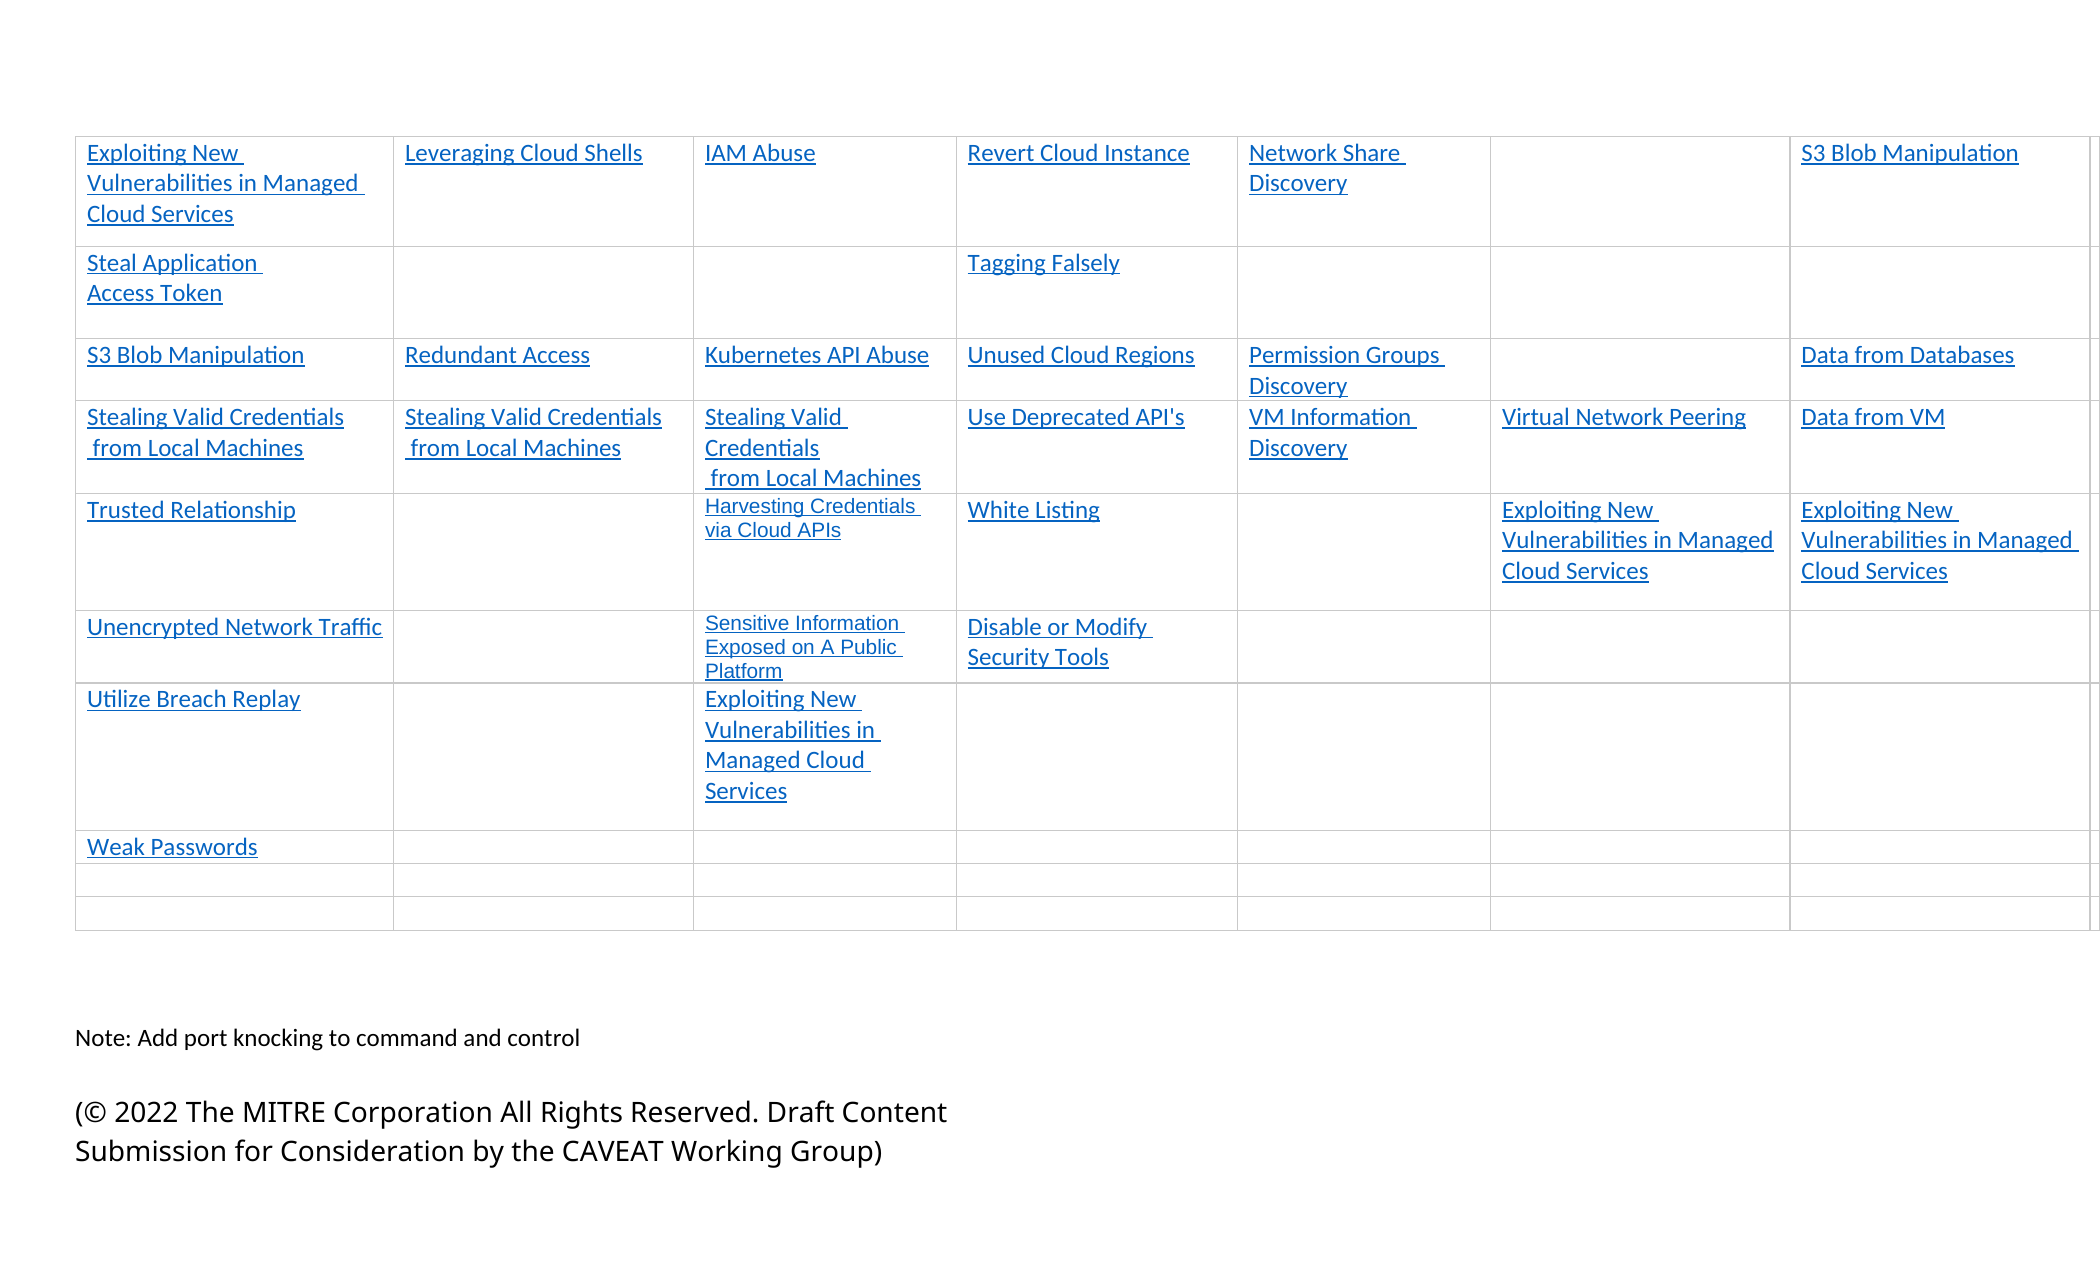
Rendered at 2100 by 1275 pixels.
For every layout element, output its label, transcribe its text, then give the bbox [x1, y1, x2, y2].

table_cell [1491, 831, 1789, 863]
table_cell Exploiting New Vulnerabilities in Managed Cloud Services [1791, 494, 2089, 609]
table_cell Weak Passwords [76, 831, 393, 863]
table_cell [394, 247, 693, 338]
table_cell Network Share Discovery [1238, 137, 1490, 246]
table_cell [1491, 864, 1789, 896]
table_cell White Listing [957, 494, 1237, 609]
table_cell Virtual Network Peering [1491, 401, 1789, 493]
table_cell Leveraging Cloud Shells [394, 137, 693, 246]
table_cell Sensitive Information Exposed on A Public Platform [694, 611, 956, 682]
table_cell Unencrypted Network Traffic [76, 611, 393, 682]
table_cell [394, 897, 693, 929]
table_cell [394, 864, 693, 896]
table_cell Stealing Valid Credentials from Local Machines [76, 401, 393, 493]
table_cell [1491, 897, 1789, 929]
table_cell [1491, 684, 1789, 829]
table_cell [1791, 247, 2089, 338]
table_cell [2091, 831, 2099, 863]
table_cell [1238, 611, 1490, 682]
table_cell IAM Abuse [694, 137, 956, 246]
table_cell VM Information Discovery [1238, 401, 1490, 493]
table_cell [1791, 897, 2089, 929]
table_cell [957, 684, 1237, 829]
table_cell [694, 864, 956, 896]
table_cell [1791, 611, 2089, 682]
table_cell [1238, 897, 1490, 929]
table_cell [1238, 494, 1490, 609]
table_cell [2091, 247, 2099, 338]
table_cell Stealing Valid Credentials from Local Machines [394, 401, 693, 493]
table_cell [694, 897, 956, 929]
table_cell [1238, 684, 1490, 829]
table_cell [1491, 137, 1789, 246]
table_cell [1238, 247, 1490, 338]
table_cell Stealing Valid Credentials from Local Machines [694, 401, 956, 493]
table_cell Data from Databases [1791, 339, 2089, 400]
table_cell S3 Blob Manipulation [1791, 137, 2089, 246]
table_cell Redundant Access [394, 339, 693, 400]
table_cell [1238, 831, 1490, 863]
table_cell Exploiting New Vulnerabilities in Managed Cloud Services [76, 137, 393, 246]
table_cell [2091, 494, 2099, 609]
table_cell [2091, 339, 2099, 400]
table_cell [2091, 684, 2099, 829]
table_cell [394, 831, 693, 863]
table_cell [76, 897, 393, 929]
table_cell [2091, 864, 2099, 896]
table_cell [1238, 864, 1490, 896]
table_cell [2091, 401, 2099, 493]
table_cell [1791, 864, 2089, 896]
table_cell [957, 831, 1237, 863]
table_cell Tagging Falsely [957, 247, 1237, 338]
table_cell [1791, 684, 2089, 829]
table_cell Permission Groups Discovery [1238, 339, 1490, 400]
table_cell [394, 611, 693, 682]
table_cell Steal Application Access Token [76, 247, 393, 338]
table_cell [394, 684, 693, 829]
text Note: Add port knocking to command and control [75, 1022, 2025, 1053]
table_cell S3 Blob Manipulation [76, 339, 393, 400]
table_cell [694, 831, 956, 863]
table_cell [694, 247, 956, 338]
table_cell Exploiting New Vulnerabilities in Managed Cloud Services [1491, 494, 1789, 609]
table_cell Data from VM [1791, 401, 2089, 493]
table_cell Unused Cloud Regions [957, 339, 1237, 400]
table_cell [2091, 611, 2099, 682]
table_cell Exploiting New Vulnerabilities in Managed Cloud Services [694, 684, 956, 829]
table_cell [957, 897, 1237, 929]
table_cell Disable or Modify Security Tools [957, 611, 1237, 682]
table_cell Harvesting Credentials via Cloud APIs [694, 494, 956, 609]
table_cell Use Deprecated API's [957, 401, 1237, 493]
table_cell [76, 864, 393, 896]
table_cell Trusted Relationship [76, 494, 393, 609]
table_cell [1791, 831, 2089, 863]
table_cell [957, 864, 1237, 896]
table_cell [1491, 339, 1789, 400]
table_cell Utilize Breach Replay [76, 684, 393, 829]
table_cell [1491, 611, 1789, 682]
table_cell [2091, 137, 2099, 246]
table_cell [1491, 247, 1789, 338]
table_cell Revert Cloud Instance [957, 137, 1237, 246]
table_cell [394, 494, 693, 609]
table_cell [2091, 897, 2099, 929]
table_cell Kubernetes API Abuse [694, 339, 956, 400]
